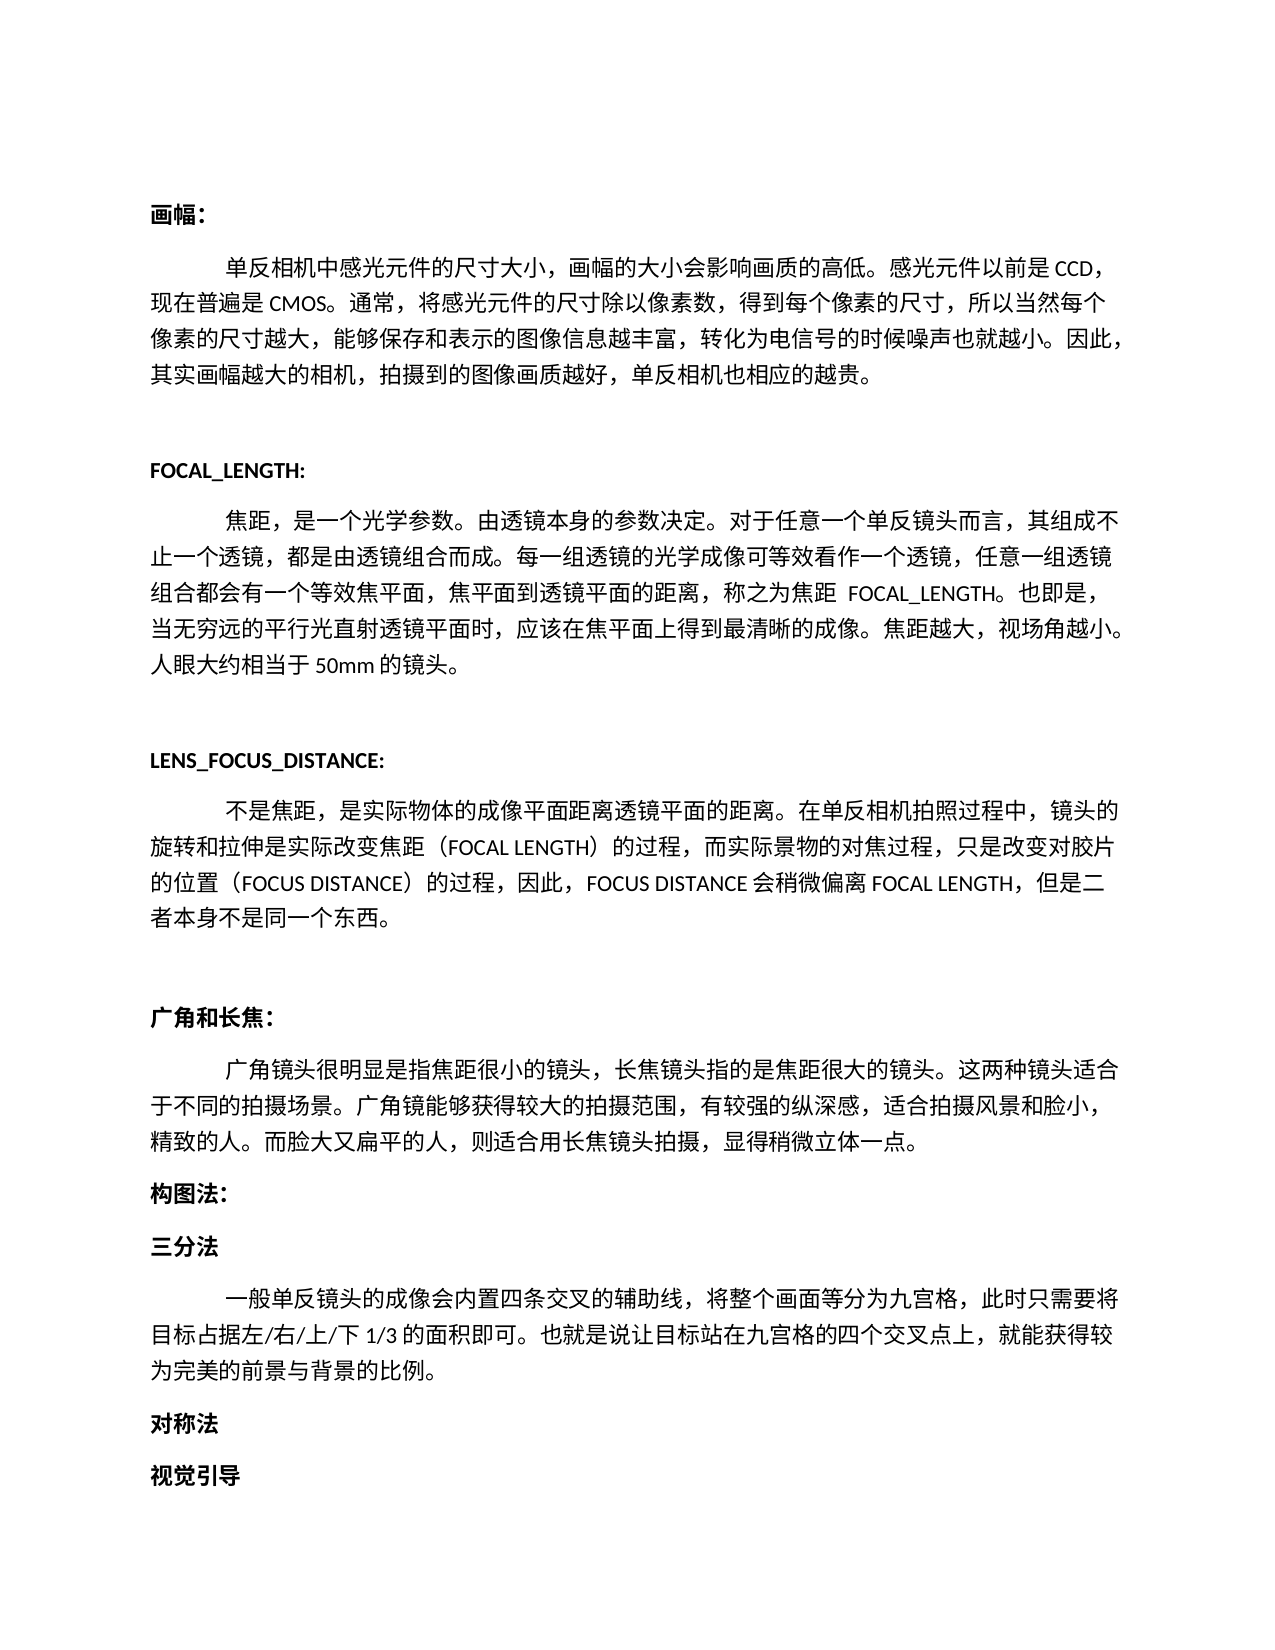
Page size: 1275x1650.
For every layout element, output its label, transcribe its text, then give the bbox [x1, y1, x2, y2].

text 视觉引导 [150, 1458, 1125, 1491]
text 三分法 [150, 1229, 1125, 1262]
text 广角镜头很明显是指焦距很小的镜头，长焦镜头指的是焦距很大的镜头。这两种镜头适合于不同的拍摄场景。广角镜能够获得较大的拍摄范围，有较强的纵深感，适合拍摄风景和脸小，精致的人。而脸大又扁平的人，则适合用长焦镜头拍摄，显得稍微立体一点。 [150, 1052, 1125, 1157]
text 对称法 [150, 1405, 1125, 1439]
text 不是焦距，是实际物体的成像平面距离透镜平面的距离。在单反相机拍照过程中，镜头的旋转和拉伸是实际改变焦距（FOCAL LENGTH）的过程，而实际景物的对焦过程，只是改变对胶片的位置（FOCUS DISTANCE）的过程，因此，FOCUS DISTANCE会稍微偏离FOCAL LENGTH，但是二者本身不是同一个东西。 [150, 793, 1125, 933]
text 焦距，是一个光学参数。由透镜本身的参数决定。对于任意一个单反镜头而言，其组成不止一个透镜，都是由透镜组合而成。每一组透镜的光学成像可等效看作一个透镜，任意一组透镜组合都会有一个等效焦平面，焦平面到透镜平面的距离，称之为焦距 FOCAL_LENGTH。也即是，当无穷远的平行光直射透镜平面时，应该在焦平面上得到最清晰的成像。焦距越大，视场角越小。人眼大约相当于50mm的镜头。 [150, 503, 1125, 680]
text 画幅： [150, 197, 1125, 230]
text 构图法： [150, 1176, 1125, 1209]
text FOCAL_LENGTH: [150, 456, 1125, 484]
text 单反相机中感光元件的尺寸大小，画幅的大小会影响画质的高低。感光元件以前是CCD，现在普遍是CMOS。通常，将感光元件的尺寸除以像素数，得到每个像素的尺寸，所以当然每个像素的尺寸越大，能够保存和表示的图像信息越丰富，转化为电信号的时候噪声也就越小。因此，其实画幅越大的相机，拍摄到的图像画质越好，单反相机也相应的越贵。 [150, 249, 1125, 390]
text LENS_FOCUS_DISTANCE: [150, 746, 1125, 774]
text 广角和长焦： [150, 999, 1125, 1033]
text 一般单反镜头的成像会内置四条交叉的辅助线，将整个画面等分为九宫格，此时只需要将目标占据左/右/上/下 1/3 的面积即可。也就是说让目标站在九宫格的四个交叉点上，就能获得较为完美的前景与背景的比例。 [150, 1281, 1125, 1386]
